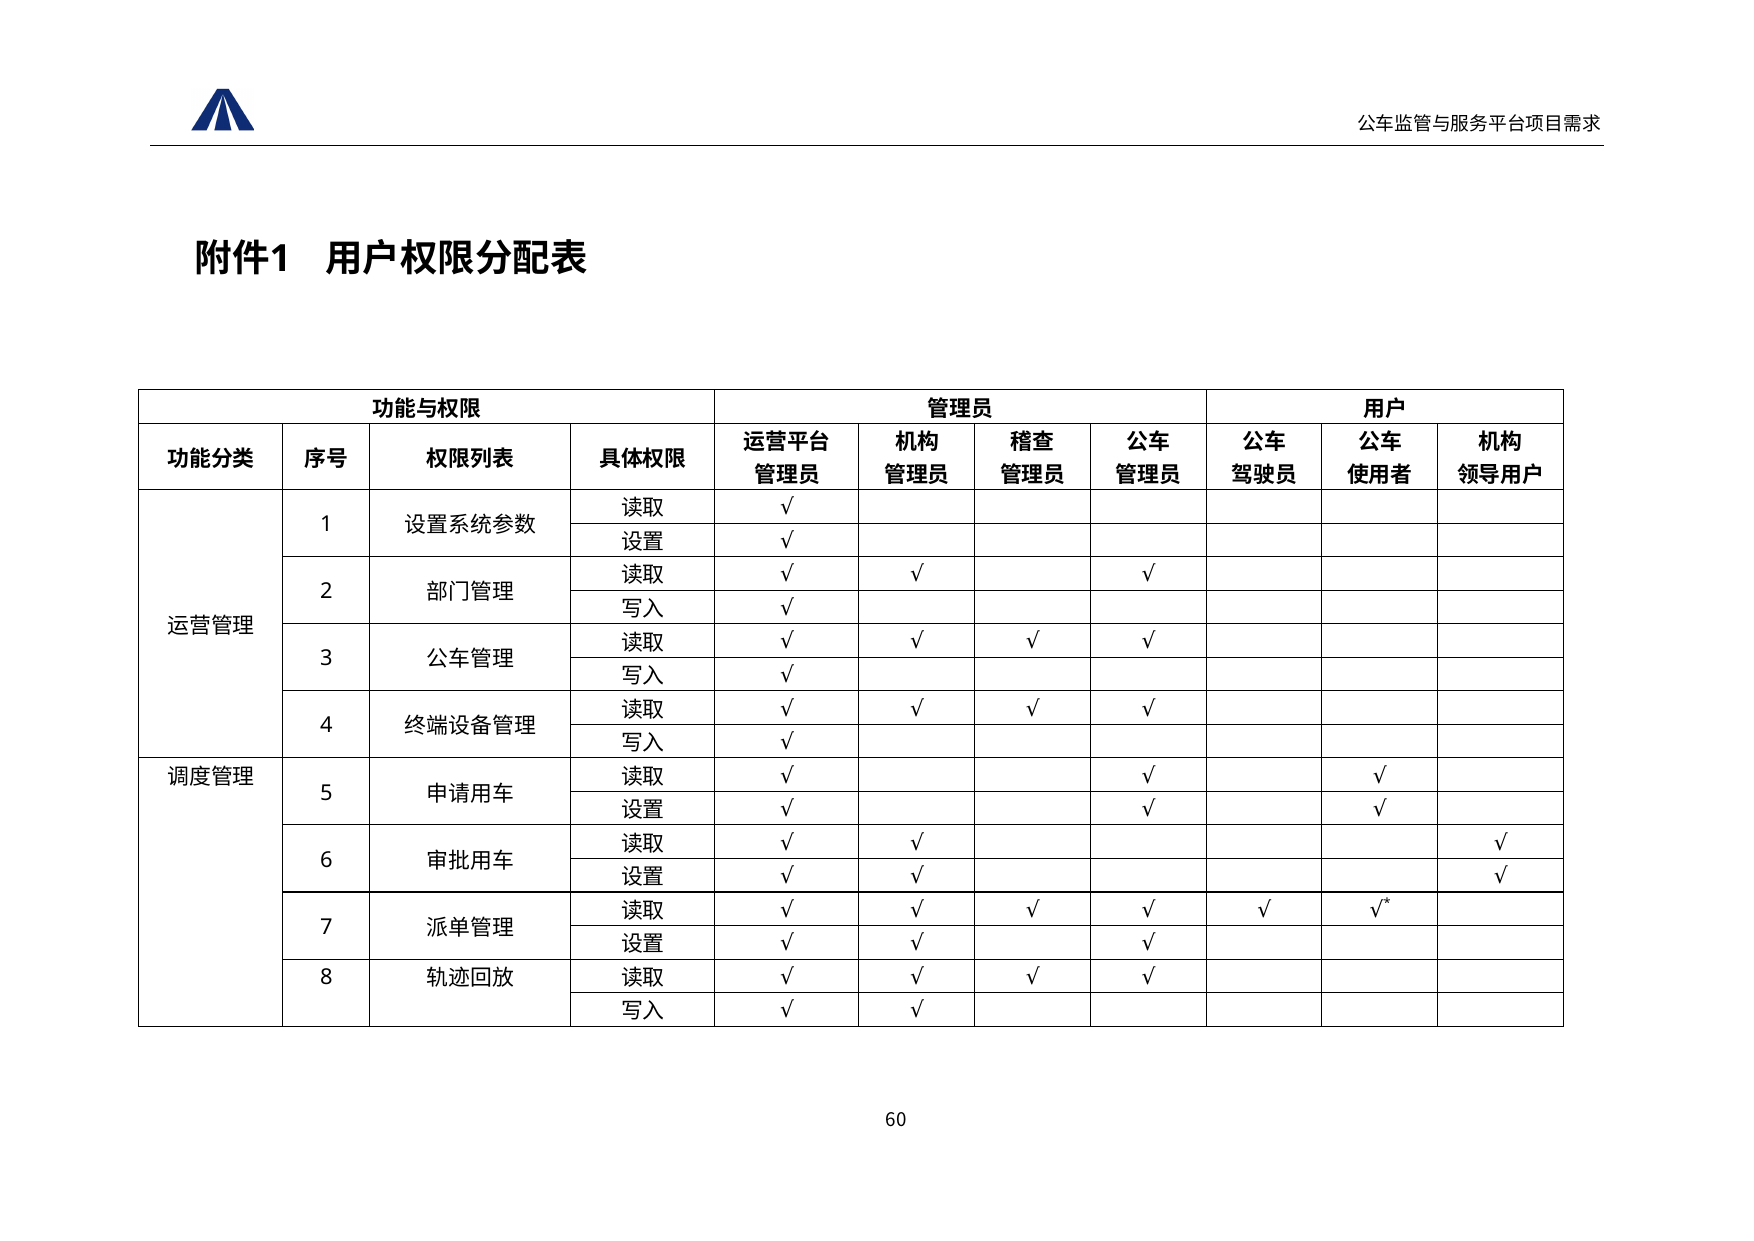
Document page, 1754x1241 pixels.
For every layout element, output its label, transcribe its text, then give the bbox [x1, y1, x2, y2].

table_cell 轨迹回放 [370, 960, 570, 1026]
table_cell [859, 490, 974, 522]
table_cell [859, 792, 974, 824]
table_cell [1207, 524, 1321, 556]
table_cell [975, 859, 1090, 891]
table_cell 部门管理 [370, 557, 570, 623]
table_cell 设置系统参数 [370, 490, 570, 556]
table_cell 读取 [571, 825, 714, 858]
table_cell [1438, 792, 1563, 824]
table_cell √ [859, 960, 974, 992]
table_cell [859, 524, 974, 556]
table_cell [859, 658, 974, 690]
table_cell 设置 [571, 926, 714, 958]
table_cell √ [715, 893, 858, 925]
table_cell √ [1091, 758, 1206, 791]
table_cell 7 [283, 893, 369, 958]
table_cell [1091, 859, 1206, 891]
table_cell √ [715, 960, 858, 992]
table_cell 写入 [571, 658, 714, 690]
table_cell √ [1091, 557, 1206, 589]
table_cell √ [859, 825, 974, 858]
table_cell √ [859, 993, 974, 1026]
table_cell [1438, 926, 1563, 958]
table_cell [975, 926, 1090, 958]
table_cell 公车 管理员 [1091, 424, 1206, 489]
table_header 功能与权限 [139, 390, 714, 423]
table_cell √ [1091, 691, 1206, 724]
table_cell [1438, 691, 1563, 724]
table_cell [1207, 591, 1321, 623]
table_cell √ [975, 960, 1090, 992]
table_cell 读取 [571, 758, 714, 791]
table_cell √ [715, 859, 858, 891]
table_cell √ [1091, 893, 1206, 925]
table_cell 设置 [571, 859, 714, 891]
table_cell [1322, 725, 1437, 757]
table_cell 机构 领导用户 [1438, 424, 1563, 489]
table_cell [1438, 993, 1563, 1026]
table_cell [1207, 490, 1321, 522]
table_cell [1438, 490, 1563, 522]
table_cell 运营管理 [139, 490, 282, 757]
table_cell [1207, 960, 1321, 992]
table_cell [1322, 524, 1437, 556]
table_cell [1207, 725, 1321, 757]
table_cell [1322, 960, 1437, 992]
table_cell 审批用车 [370, 825, 570, 891]
subtitle 用户权限分配表 [194, 223, 1604, 288]
table_cell 设置 [571, 792, 714, 824]
table_cell [1438, 893, 1563, 925]
table_cell [1091, 725, 1206, 757]
table_cell √ [715, 624, 858, 657]
table_cell [1438, 624, 1563, 657]
table_cell 具体权限 [571, 424, 714, 489]
table_cell [1091, 825, 1206, 858]
table_cell 写入 [571, 725, 714, 757]
table_cell [859, 725, 974, 757]
table_cell [1207, 557, 1321, 589]
table_cell [1322, 624, 1437, 657]
table_cell √ [715, 926, 858, 958]
table_cell √ [975, 893, 1090, 925]
table_cell [975, 825, 1090, 858]
table_cell [859, 758, 974, 791]
table_cell 公车 驾驶员 [1207, 424, 1321, 489]
table_cell 读取 [571, 893, 714, 925]
table_cell [1322, 557, 1437, 589]
table_cell √ [715, 591, 858, 623]
table_cell √ [1091, 624, 1206, 657]
table_cell [1207, 658, 1321, 690]
table_cell [1438, 658, 1563, 690]
table_cell √ [715, 524, 858, 556]
table_cell [1207, 691, 1321, 724]
table_cell 3 [283, 624, 369, 690]
table_cell √ [715, 557, 858, 589]
table_cell [975, 758, 1090, 791]
table_cell √ [1091, 926, 1206, 958]
table_cell 写入 [571, 591, 714, 623]
table_cell √ [859, 893, 974, 925]
table_cell [1322, 825, 1437, 858]
table_cell 稽查 管理员 [975, 424, 1090, 489]
table_cell 权限列表 [370, 424, 570, 489]
table_header 用户 [1207, 390, 1563, 423]
table_cell [1438, 758, 1563, 791]
table_cell [1322, 658, 1437, 690]
table_cell 4 [283, 691, 369, 757]
table_cell √ [859, 926, 974, 958]
table_cell [975, 524, 1090, 556]
table_cell √ [1207, 893, 1321, 925]
table_cell √ [715, 792, 858, 824]
table_cell 5 [283, 758, 369, 824]
table_cell 1 [283, 490, 369, 556]
table_cell [1207, 825, 1321, 858]
table_cell [1322, 993, 1437, 1026]
table_cell [1438, 591, 1563, 623]
table_cell √ [1438, 859, 1563, 891]
table_cell [1438, 960, 1563, 992]
table_cell 运营平台 管理员 [715, 424, 858, 489]
table_cell √ [715, 758, 858, 791]
table_cell √ [715, 658, 858, 690]
table_cell [1207, 792, 1321, 824]
table_cell 公车管理 [370, 624, 570, 690]
table_cell √ [859, 859, 974, 891]
table_cell [1091, 490, 1206, 522]
table_cell √ [859, 691, 974, 724]
picture [191, 88, 254, 131]
table_cell 读取 [571, 490, 714, 522]
table_cell √ [715, 825, 858, 858]
table_cell √ [715, 490, 858, 522]
table_cell [1091, 591, 1206, 623]
table_cell √ [1322, 758, 1437, 791]
table_cell 公车 使用者 [1322, 424, 1437, 489]
table_cell [1207, 758, 1321, 791]
table_cell [1322, 691, 1437, 724]
table_cell √ [1322, 792, 1437, 824]
table_cell √* [1322, 893, 1437, 925]
table_cell 读取 [571, 557, 714, 589]
table_cell 读取 [571, 624, 714, 657]
table_cell [1207, 926, 1321, 958]
table_cell [1207, 993, 1321, 1026]
table_cell [975, 792, 1090, 824]
table_cell 机构 管理员 [859, 424, 974, 489]
table_cell 申请用车 [370, 758, 570, 824]
table_cell [1322, 926, 1437, 958]
table_cell [1207, 859, 1321, 891]
table_cell 派单管理 [370, 893, 570, 958]
table_cell 读取 [571, 691, 714, 724]
table_cell √ [859, 624, 974, 657]
table_cell [1438, 557, 1563, 589]
table_cell [1091, 993, 1206, 1026]
table_cell 2 [283, 557, 369, 623]
table_cell [975, 591, 1090, 623]
table_cell 读取 [571, 960, 714, 992]
table_cell √ [859, 557, 974, 589]
table_cell √ [975, 691, 1090, 724]
table_cell 写入 [571, 993, 714, 1026]
table_cell √ [715, 691, 858, 724]
table_cell √ [1091, 960, 1206, 992]
table_cell [1322, 591, 1437, 623]
table_cell 6 [283, 825, 369, 891]
table_cell √ [1091, 792, 1206, 824]
table_cell √ [1438, 825, 1563, 858]
table_cell [975, 557, 1090, 589]
table_cell [975, 725, 1090, 757]
table_cell 调度管理 [139, 758, 282, 1026]
table_cell [1438, 524, 1563, 556]
table_cell [975, 658, 1090, 690]
table_cell √ [715, 725, 858, 757]
table_cell 8 [283, 960, 369, 1026]
table_cell [859, 591, 974, 623]
table_cell [1207, 624, 1321, 657]
table_header 管理员 [715, 390, 1206, 423]
table_cell 设置 [571, 524, 714, 556]
table_cell [975, 993, 1090, 1026]
table_cell [1091, 524, 1206, 556]
table_cell √ [975, 624, 1090, 657]
table_cell [1322, 490, 1437, 522]
table_cell 终端设备管理 [370, 691, 570, 757]
table_cell [1438, 725, 1563, 757]
table_cell [1322, 859, 1437, 891]
table_cell 功能分类 [139, 424, 282, 489]
table_cell √ [715, 993, 858, 1026]
table_cell [975, 490, 1090, 522]
table_cell [1091, 658, 1206, 690]
table_cell 序号 [283, 424, 369, 489]
